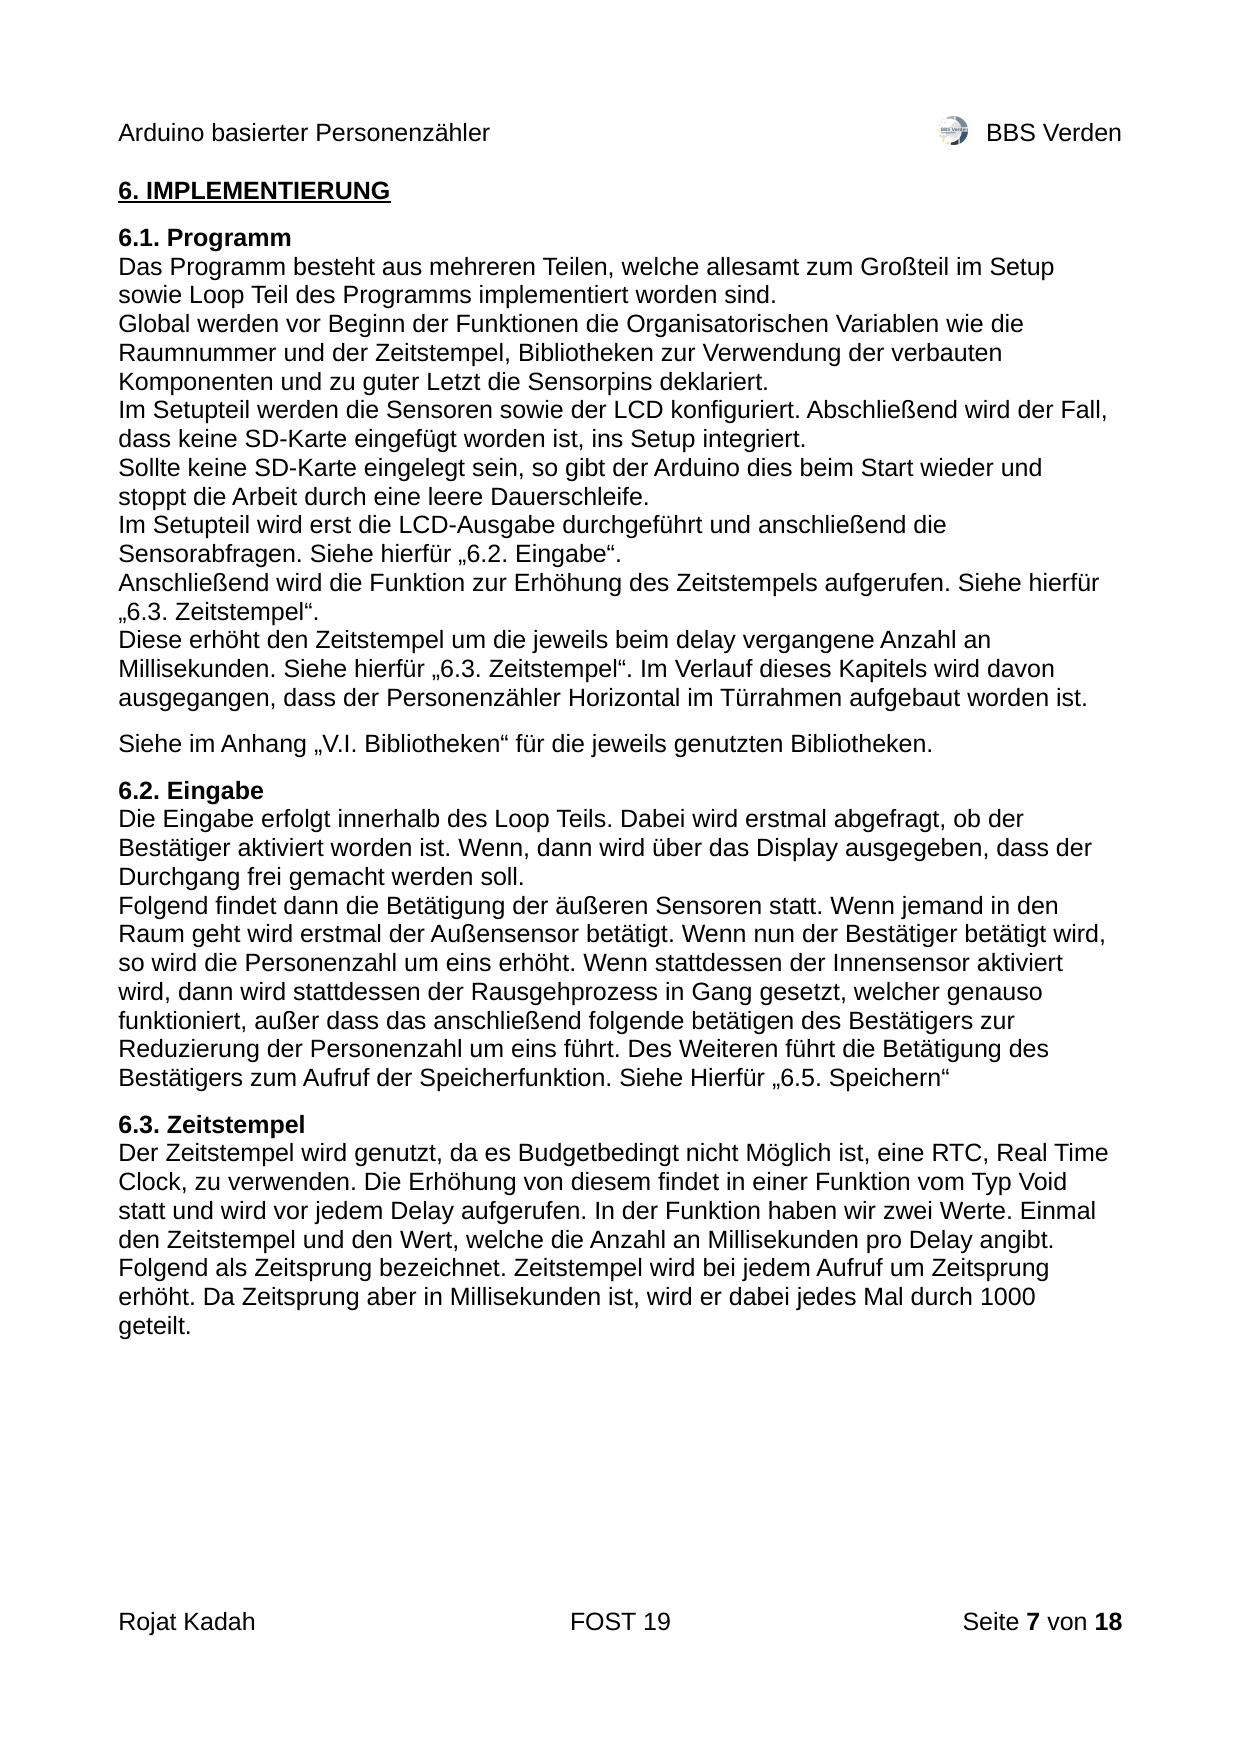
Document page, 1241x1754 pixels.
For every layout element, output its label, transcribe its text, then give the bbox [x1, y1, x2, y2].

text 6.1. Programm Das Programm besteht aus mehreren Teilen, welche allesamt zum Großteil im Setup sowie Loop Teil des Programms implementiert worden sind. Global werden vor Beginn der Funktionen die Organisatorischen Variablen wie die Raumnummer und der Zeitstempel, Bibliotheken zur Verwendung der verbauten Komponenten und zu guter Letzt die Sensorpins deklariert. Im Setupteil werden die Sensoren sowie der LCD konfiguriert. Abschließend wird der Fall, dass keine SD-Karte eingefügt worden ist, ins Setup integriert. Sollte keine SD-Karte eingelegt sein, so gibt der Arduino dies beim Start wieder und stoppt die Arbeit durch eine leere Dauerschleife. Im Setupteil wird erst die LCD-Ausgabe durchgeführt und anschließend die Sensorabfragen. Siehe hierfür „6.2. Eingabe“. Anschließend wird die Funktion zur Erhöhung des Zeitstempels aufgerufen. Siehe hierfür „6.3. Zeitstempel“. Diese erhöht den Zeitstempel um die jeweils beim delay vergangene Anzahl an Millisekunden. Siehe hierfür „6.3. Zeitstempel“. Im Verlauf dieses Kapitels wird davon ausgegangen, dass der Personenzähler Horizontal im Türrahmen aufgebaut worden ist. [118, 223, 1110, 712]
text 6. IMPLEMENTIERUNG [118, 176, 1110, 205]
picture [935, 116, 974, 145]
text Siehe im Anhang „V.I. Bibliotheken“ für die jeweils genutzten Bibliotheken. [118, 729, 1110, 758]
text 6.3. Zeitstempel Der Zeitstempel wird genutzt, da es Budgetbedingt nicht Möglich ist, eine RTC, Real Time Clock, zu verwenden. Die Erhöhung von diesem findet in einer Funktion vom Typ Void statt und wird vor jedem Delay aufgerufen. In der Funktion haben wir zwei Werte. Einmal den Zeitstempel und den Wert, welche die Anzahl an Millisekunden pro Delay angibt. Folgend als Zeitsprung bezeichnet. Zeitstempel wird bei jedem Aufruf um Zeitsprung erhöht. Da Zeitsprung aber in Millisekunden ist, wird er dabei jedes Mal durch 1000 geteilt. [118, 1110, 1110, 1340]
text 6.2. Eingabe Die Eingabe erfolgt innerhalb des Loop Teils. Dabei wird erstmal abgefragt, ob der Bestätiger aktiviert worden ist. Wenn, dann wird über das Display ausgegeben, dass der Durchgang frei gemacht werden soll. Folgend findet dann die Betätigung der äußeren Sensoren statt. Wenn jemand in den Raum geht wird erstmal der Außensensor betätigt. Wenn nun der Bestätiger betätigt wird, so wird die Personenzahl um eins erhöht. Wenn stattdessen der Innensensor aktiviert wird, dann wird stattdessen der Rausgehprozess in Gang gesetzt, welcher genauso funktioniert, außer dass das anschließend folgende betätigen des Bestätigers zur Reduzierung der Personenzahl um eins führt. Des Weiteren führt die Betätigung des Bestätigers zum Aufruf der Speicherfunktion. Siehe Hierfür „6.5. Speichern“ [118, 776, 1110, 1092]
